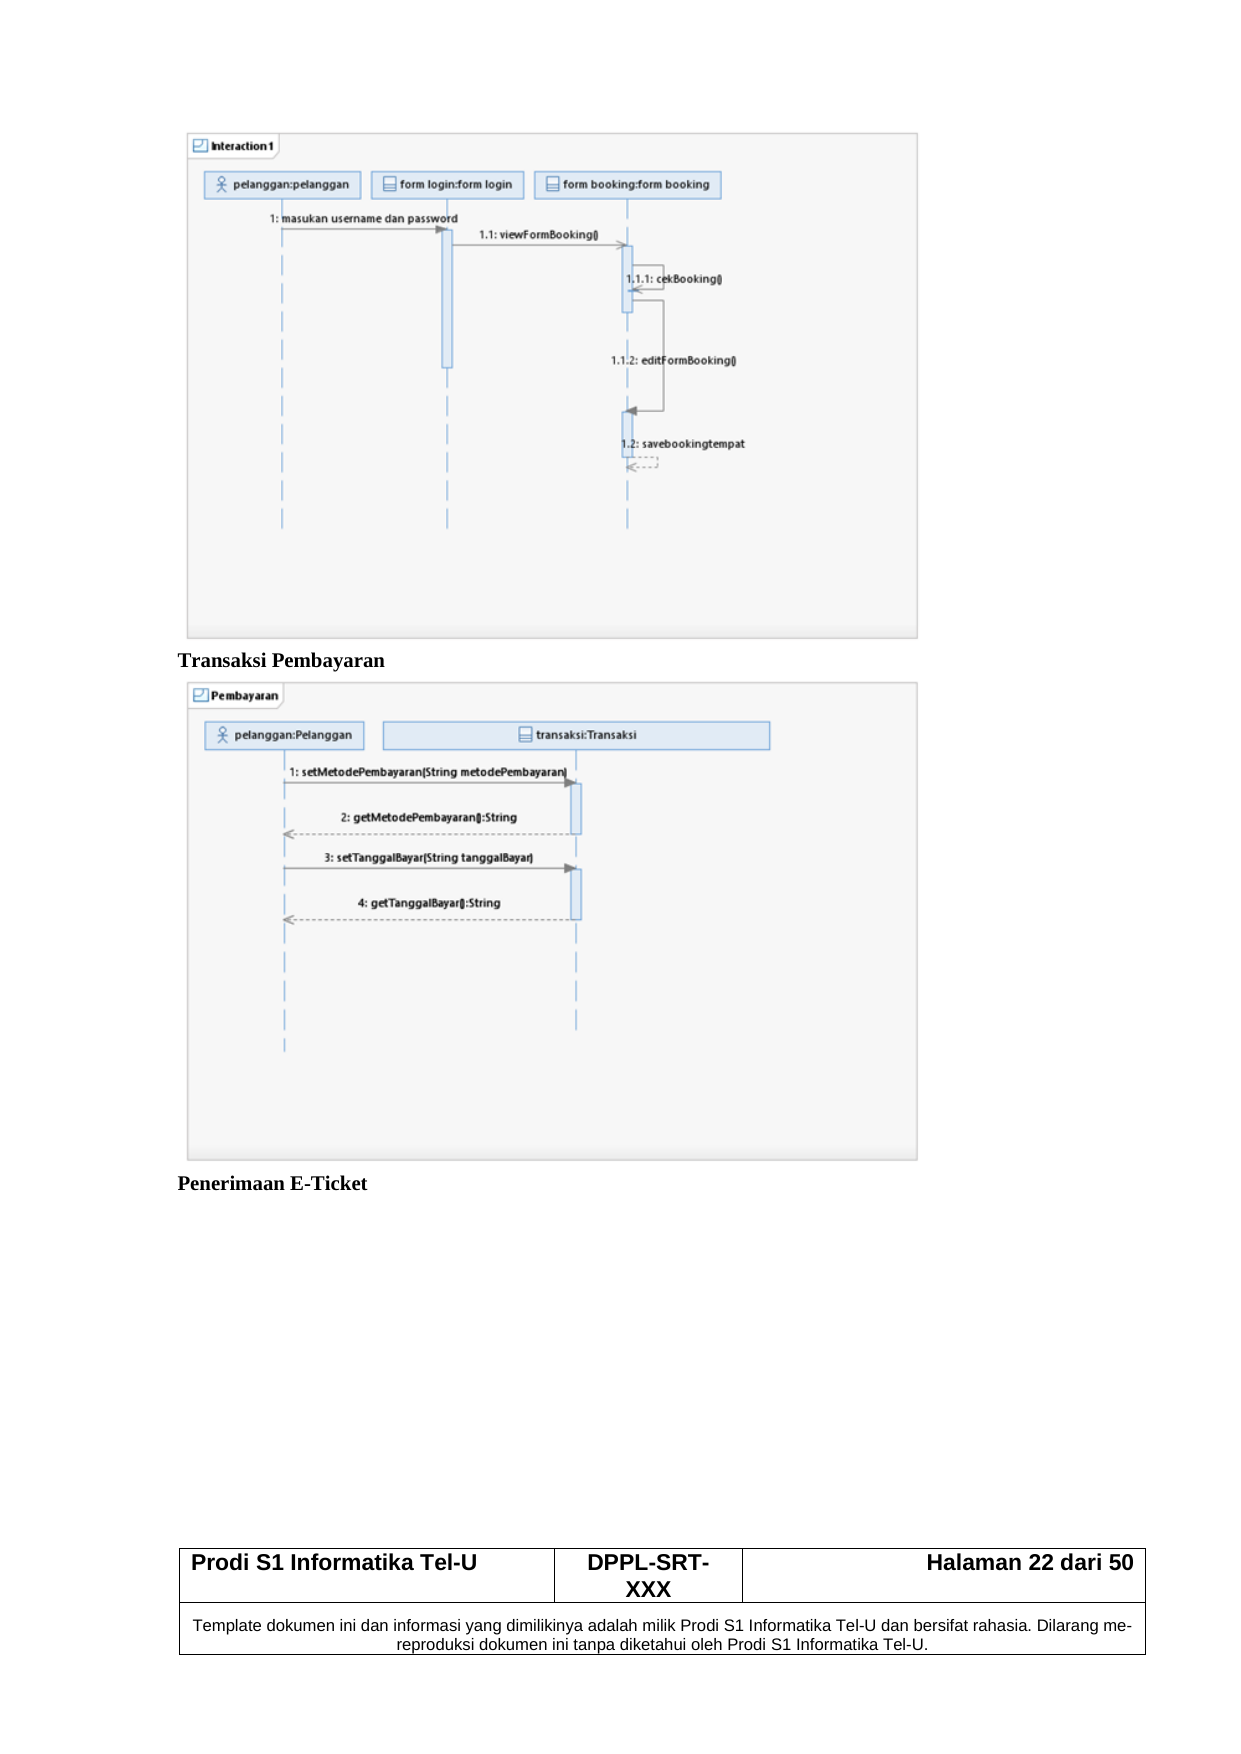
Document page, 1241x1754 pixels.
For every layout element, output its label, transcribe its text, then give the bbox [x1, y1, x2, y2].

text Penerimaan E-Ticket [177, 1171, 1122, 1195]
picture [177, 672, 928, 1171]
picture [177, 123, 928, 649]
text Transaksi Pembayaran [177, 648, 1122, 672]
